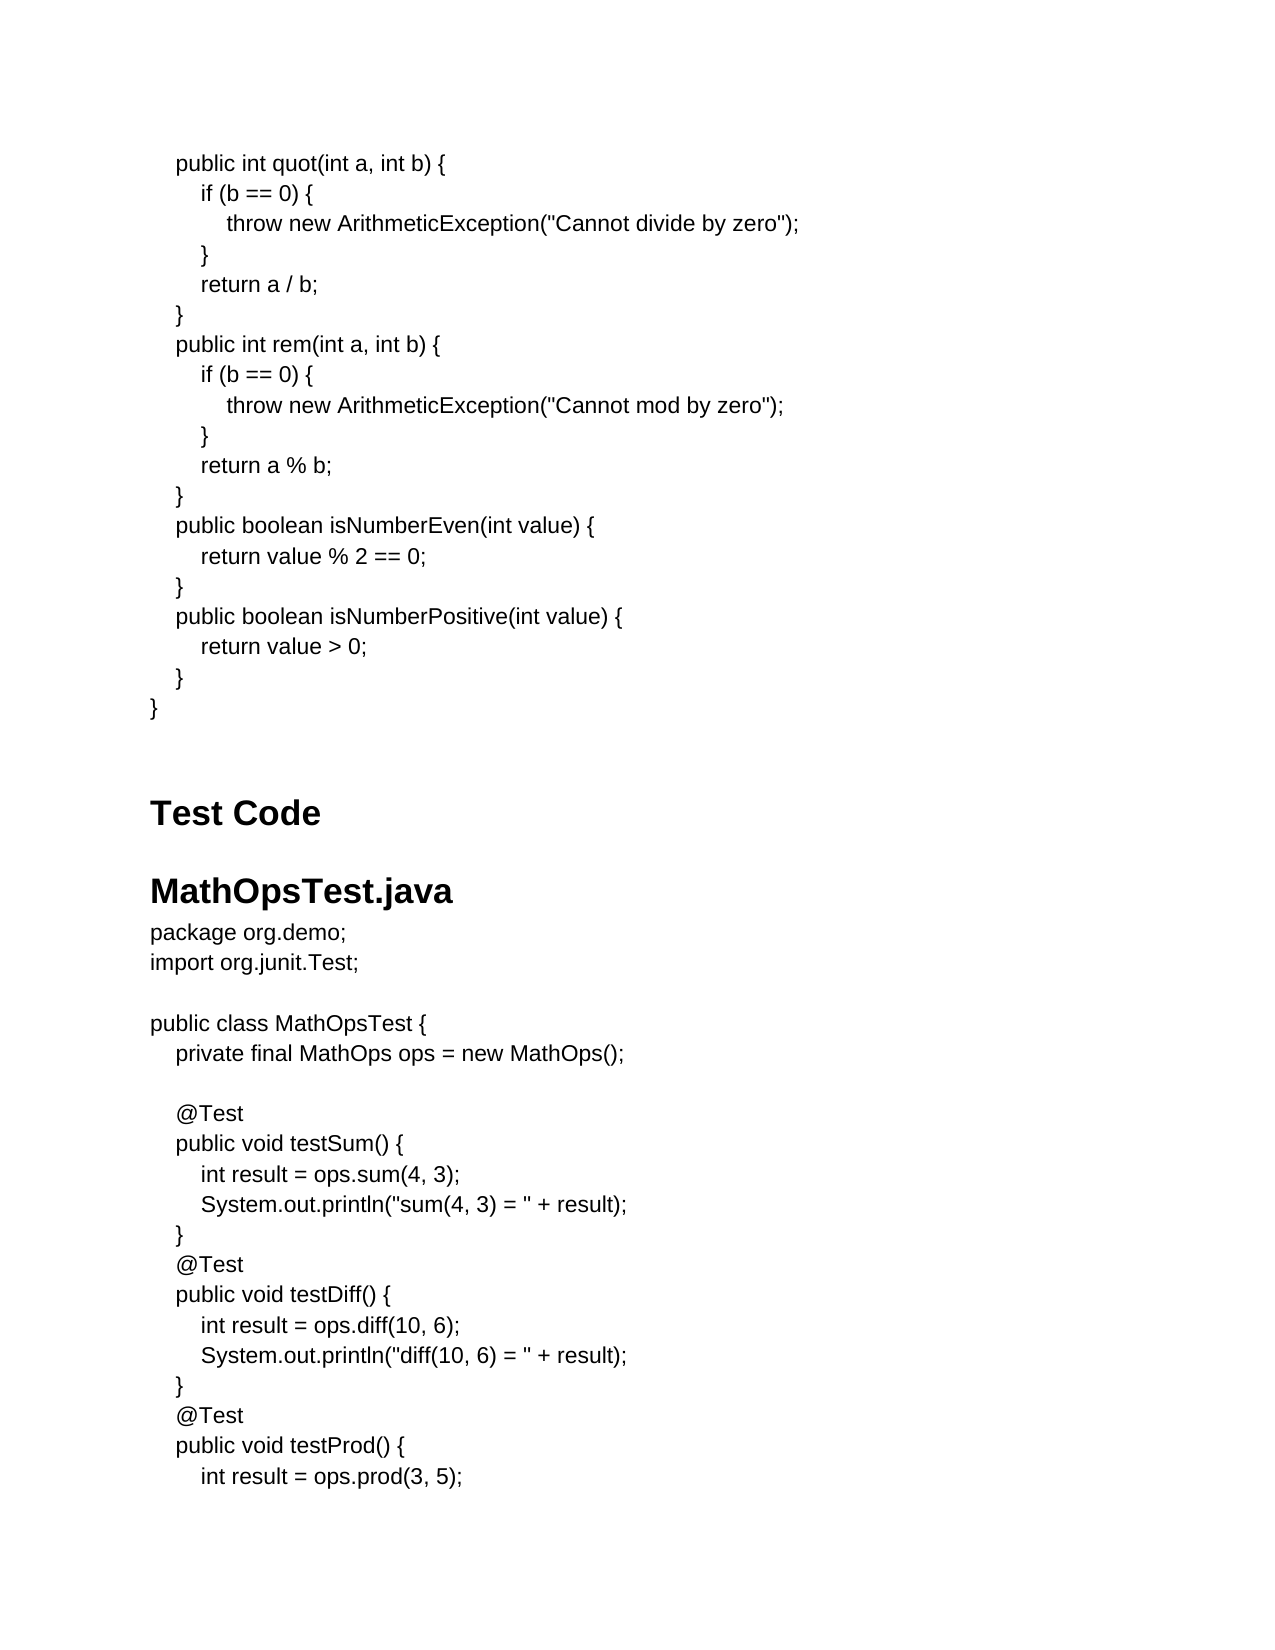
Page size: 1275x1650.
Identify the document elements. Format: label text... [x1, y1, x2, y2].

text System.out.println("diff(10, 6) = " + result); [150, 1342, 1125, 1368]
text private final MathOps ops = new MathOps(); [150, 1040, 1125, 1066]
text throw new ArithmeticException("Cannot mod by zero"); [150, 392, 1125, 418]
text } [150, 1221, 1125, 1247]
text return value > 0; [150, 633, 1125, 660]
text } [150, 573, 1125, 599]
subtitle MathOpsTest.java [150, 870, 1125, 911]
text } [150, 1372, 1125, 1398]
text public int quot(int a, int b) { [150, 150, 1125, 176]
text @Test [150, 1100, 1125, 1127]
text public void testSum() { [150, 1130, 1125, 1157]
text throw new ArithmeticException("Cannot divide by zero"); [150, 210, 1125, 237]
text } [150, 422, 1125, 448]
text return a % b; [150, 452, 1125, 478]
text return a / b; [150, 271, 1125, 297]
text } [150, 301, 1125, 327]
text public boolean isNumberPositive(int value) { [150, 603, 1125, 629]
text public void testProd() { [150, 1432, 1125, 1459]
text public boolean isNumberEven(int value) { [150, 512, 1125, 539]
text } [150, 663, 1125, 690]
text int result = ops.sum(4, 3); [150, 1161, 1125, 1187]
text System.out.println("sum(4, 3) = " + result); [150, 1191, 1125, 1217]
text if (b == 0) { [150, 361, 1125, 388]
text public int rem(int a, int b) { [150, 331, 1125, 358]
text public class MathOpsTest { [150, 1009, 1125, 1036]
text int result = ops.prod(3, 5); [150, 1463, 1125, 1489]
text } [150, 241, 1125, 267]
text @Test [150, 1402, 1125, 1429]
text package org.demo; [150, 919, 1125, 945]
text public void testDiff() { [150, 1281, 1125, 1308]
text import org.junit.Test; [150, 949, 1125, 976]
text if (b == 0) { [150, 180, 1125, 207]
text return value % 2 == 0; [150, 543, 1125, 569]
text } [150, 694, 1125, 720]
text @Test [150, 1251, 1125, 1278]
text } [150, 482, 1125, 509]
subtitle Test Code [150, 792, 1125, 832]
text int result = ops.diff(10, 6); [150, 1312, 1125, 1338]
